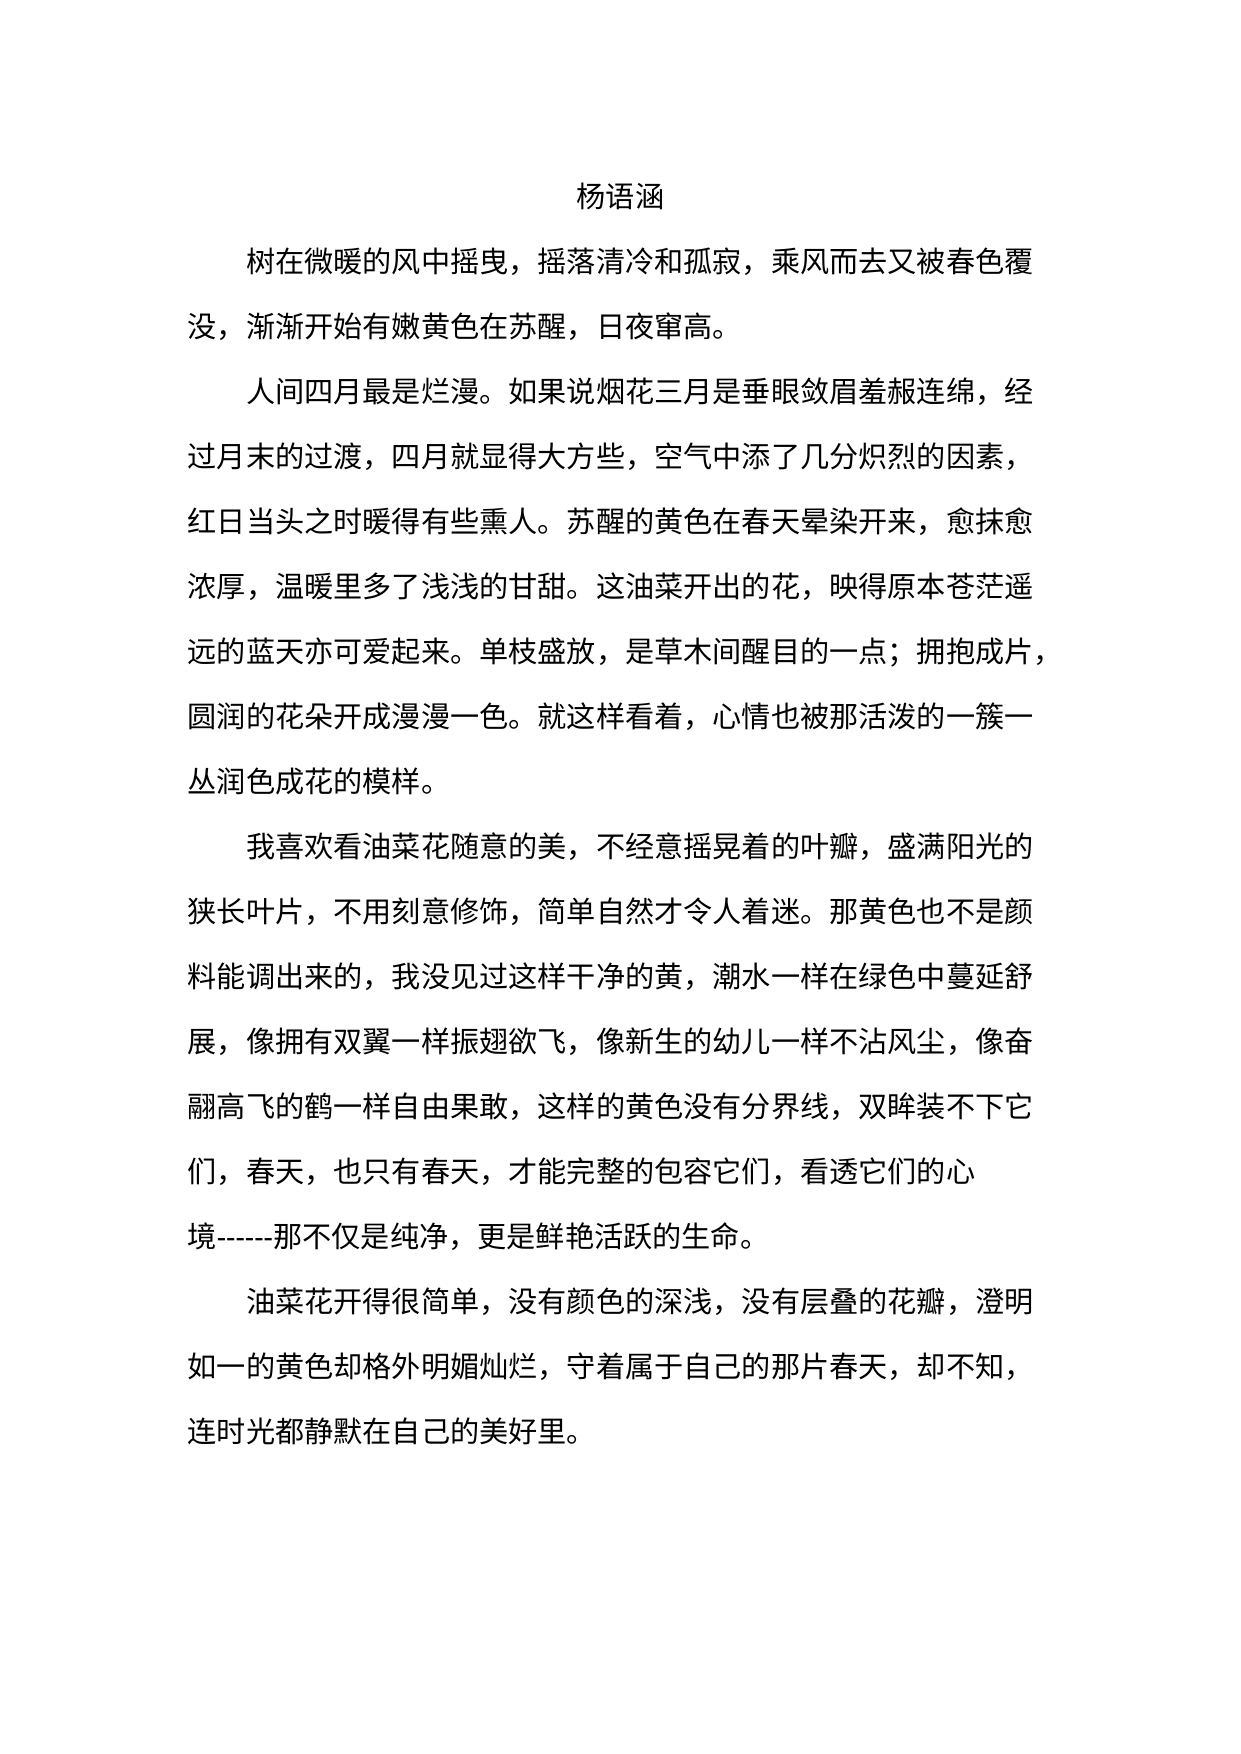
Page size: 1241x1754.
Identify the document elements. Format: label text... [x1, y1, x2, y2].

text 杨语涵 [187, 162, 1053, 227]
text 人间四月最是烂漫。如果说烟花三月是垂眼敛眉羞赧连绵，经过月末的过渡，四月就显得大方些，空气中添了几分炽烈的因素，红日当头之时暖得有些熏人。苏醒的黄色在春天晕染开来，愈抹愈浓厚，温暖里多了浅浅的甘甜。这油菜开出的花，映得原本苍茫遥远的蓝天亦可爱起来。单枝盛放，是草木间醒目的一点；拥抱成片，圆润的花朵开成漫漫一色。就这样看着，心情也被那活泼的一簇一丛润色成花的模样。 [187, 357, 1053, 812]
text 我喜欢看油菜花随意的美，不经意摇晃着的叶瓣，盛满阳光的狭长叶片，不用刻意修饰，简单自然才令人着迷。那黄色也不是颜料能调出来的，我没见过这样干净的黄，潮水一样在绿色中蔓延舒展，像拥有双翼一样振翅欲飞，像新生的幼儿一样不沾风尘，像奋翮高飞的鹤一样自由果敢，这样的黄色没有分界线，双眸装不下它们，春天，也只有春天，才能完整的包容它们，看透它们的心境------那不仅是纯净，更是鲜艳活跃的生命。 [187, 812, 1053, 1267]
text 树在微暖的风中摇曳，摇落清冷和孤寂，乘风而去又被春色覆没，渐渐开始有嫩黄色在苏醒，日夜窜高。 [187, 227, 1053, 357]
text 油菜花开得很简单，没有颜色的深浅，没有层叠的花瓣，澄明如一的黄色却格外明媚灿烂，守着属于自己的那片春天，却不知，连时光都静默在自己的美好里。 [187, 1267, 1053, 1462]
